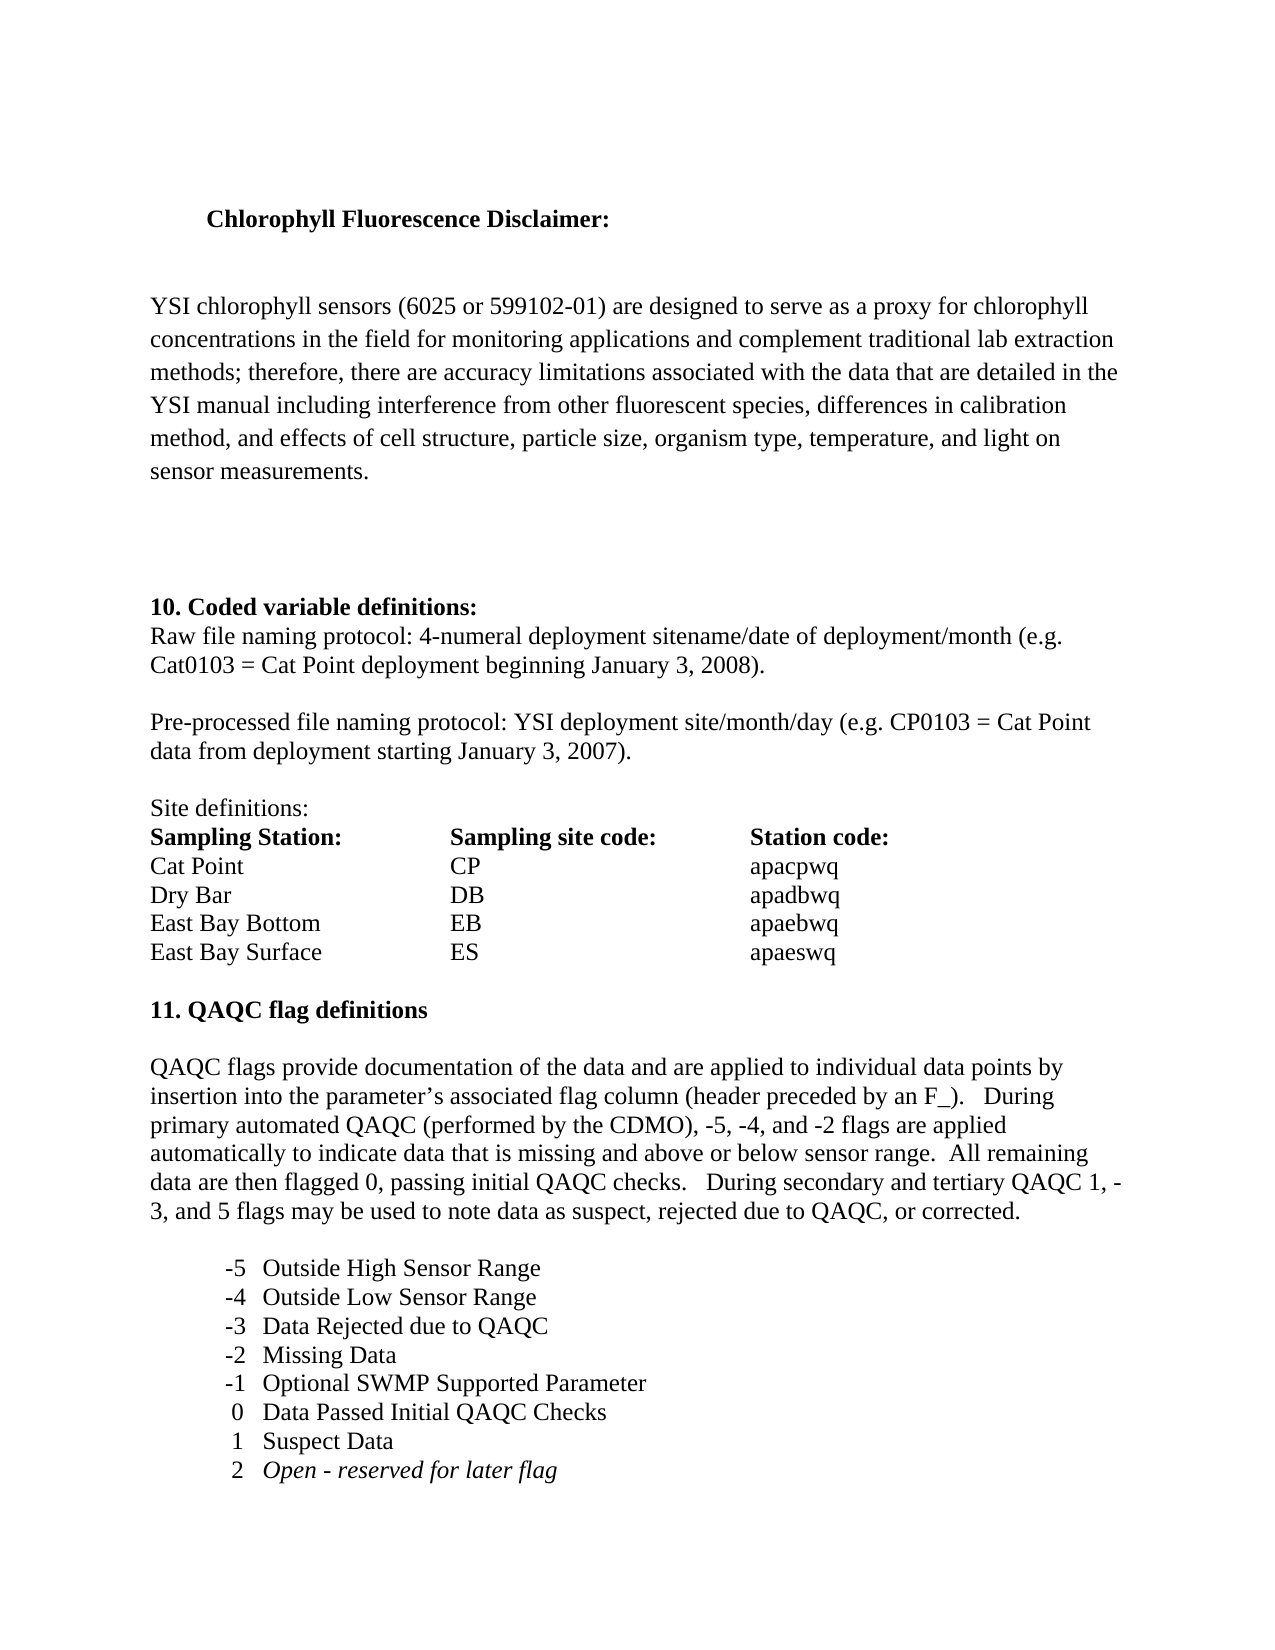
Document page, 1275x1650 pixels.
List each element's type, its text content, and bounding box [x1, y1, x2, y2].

text YSI chlorophyll sensors (6025 or 599102-01) are designed to serve as a proxy for chlorophyll concentrations in the field for monitoring applications and complement traditional lab extraction methods; therefore, there are accuracy limitations associated with the data that are detailed in the YSI manual including interference from other fluorescent species, differences in calibration method, and effects of cell structure, particle size, organism type, temperature, and light on sensor measurements. [150, 291, 1125, 484]
text Dry Bar DB apadbwq [150, 880, 1125, 908]
text East Bay Surface ES apaeswq [150, 937, 1125, 966]
text East Bay Bottom EB apaebwq [150, 908, 1125, 937]
text 1 Suspect Data [225, 1426, 1125, 1455]
text Site definitions: [150, 793, 1125, 822]
text Pre-processed file naming protocol: YSI deployment site/month/day (e.g. CP0103 = Cat Point data from deployment starting January 3, 2007). [150, 707, 1125, 765]
text Cat Point CP apacpwq [150, 851, 1125, 880]
text -1 Optional SWMP Supported Parameter [225, 1368, 1125, 1397]
text -4 Outside Low Sensor Range [225, 1282, 1125, 1311]
text Raw file naming protocol: 4-numeral deployment sitename/date of deployment/month (e.g. Cat0103 = Cat Point deployment beginning January 3, 2008). [150, 621, 1125, 678]
text Sampling Station: Sampling site code: Station code: [150, 822, 1125, 851]
text -2 Missing Data [225, 1340, 1125, 1368]
text 0 Data Passed Initial QAQC Checks [225, 1397, 1125, 1426]
text 2 Open - reserved for later flag [225, 1455, 1125, 1483]
text Chlorophyll Fluorescence Disclaimer: [150, 204, 1125, 266]
text 11. QAQC flag definitions [150, 995, 1125, 1023]
text -5 Outside High Sensor Range [225, 1253, 1125, 1282]
text -3 Data Rejected due to QAQC [225, 1311, 1125, 1340]
text 10. Coded variable definitions: [150, 592, 1125, 621]
text QAQC flags provide documentation of the data and are applied to individual data points by insertion into the parameter’s associated flag column (header preceded by an F_). During primary automated QAQC (performed by the CDMO), -5, -4, and -2 flags are applied automatically to indicate data that is missing and above or below sensor range. All remaining data are then flagged 0, passing initial QAQC checks. During secondary and tertiary QAQC 1, -3, and 5 flags may be used to note data as suspect, rejected due to QAQC, or corrected. [150, 1052, 1125, 1225]
